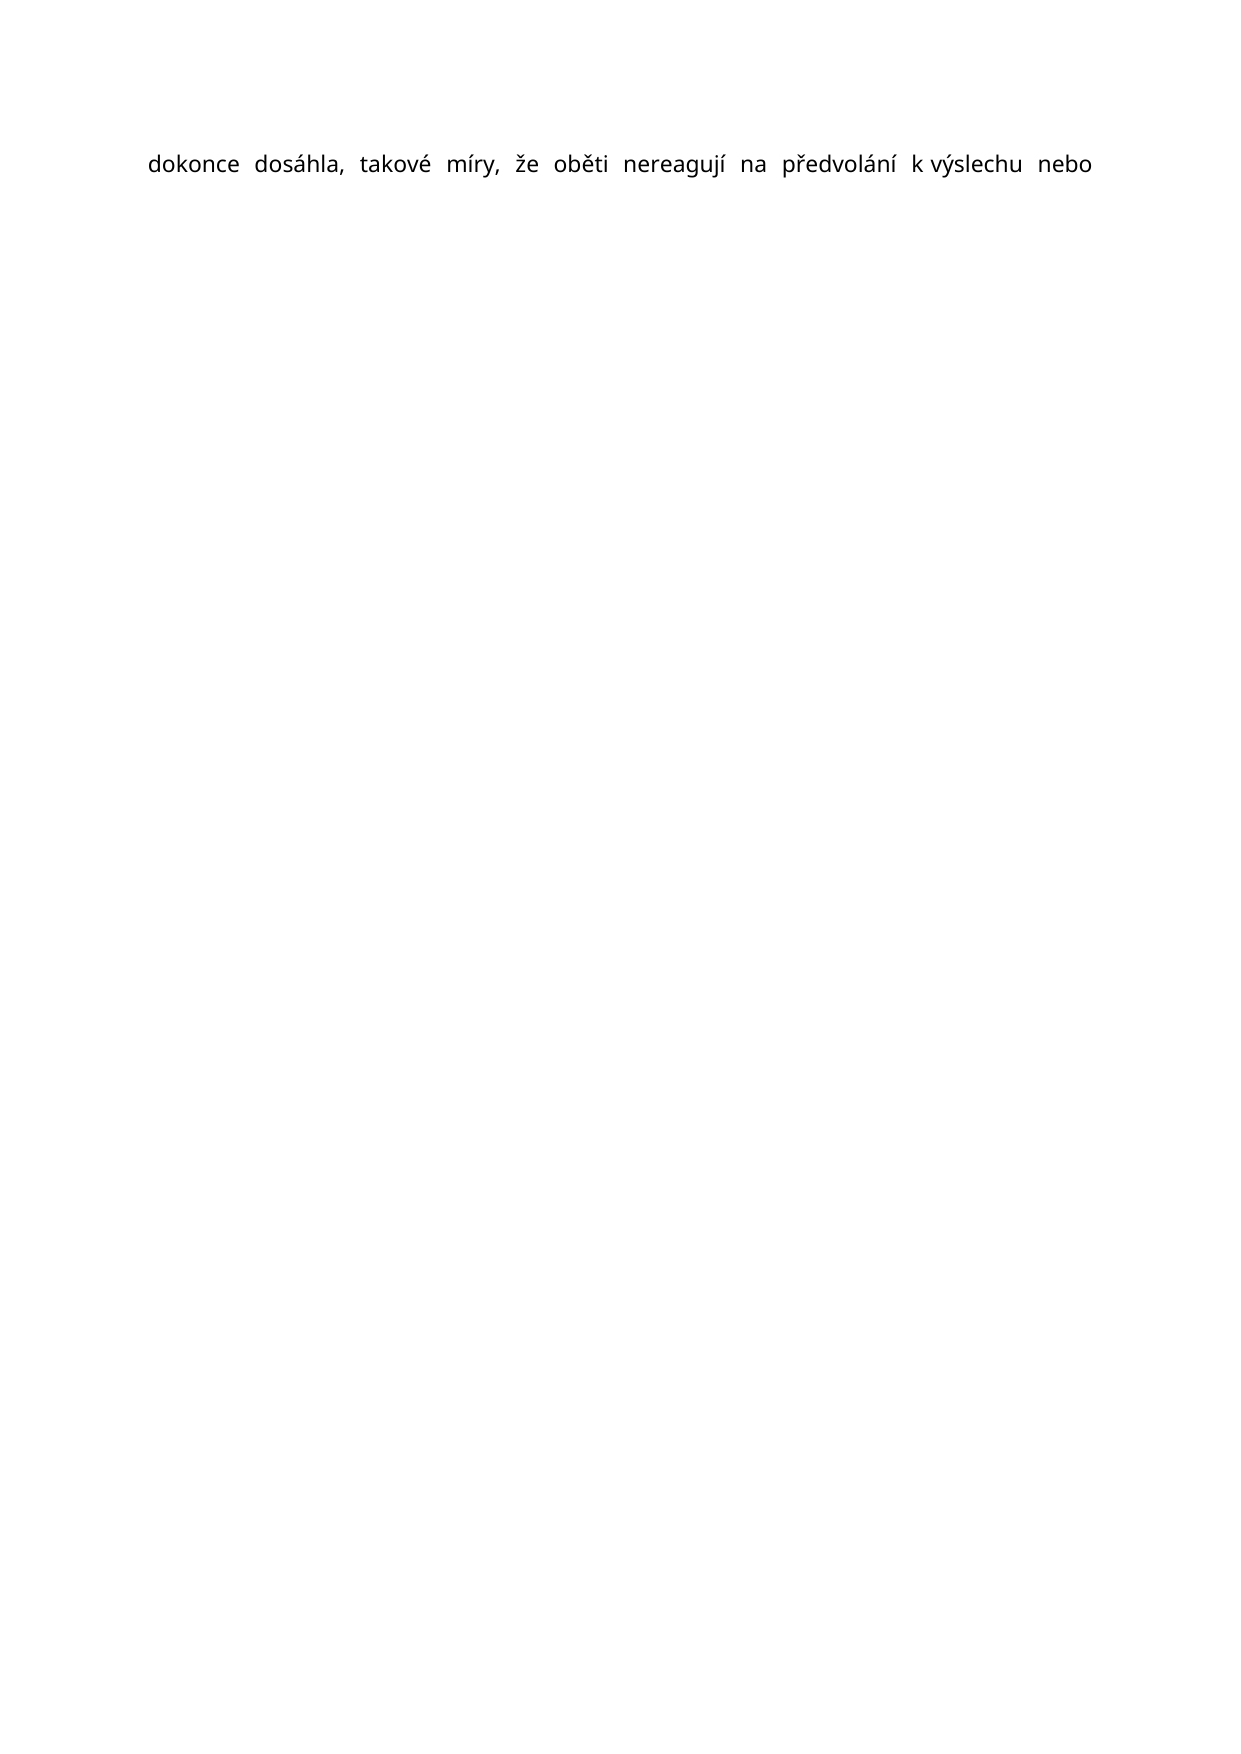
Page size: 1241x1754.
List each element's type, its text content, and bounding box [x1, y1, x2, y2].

text Stejně jako neochota svědků spolupracovat může trestní stíhání zmařit neochota obětí spáchaný TČ nahlásit příslušným orgánům. Ta je typicky způsobena jejich obavami nebo celkovou nedůvěrou ve státní orgány. Nedůvěra může dosahovat, a v minulosti dokonce dosáhla, takové míry, že oběti nereagují na předvolání k výslechu nebo odmítají svědčit pro údajnou podjatost orgánů veřejné moci. [148, 148, 1093, 179]
